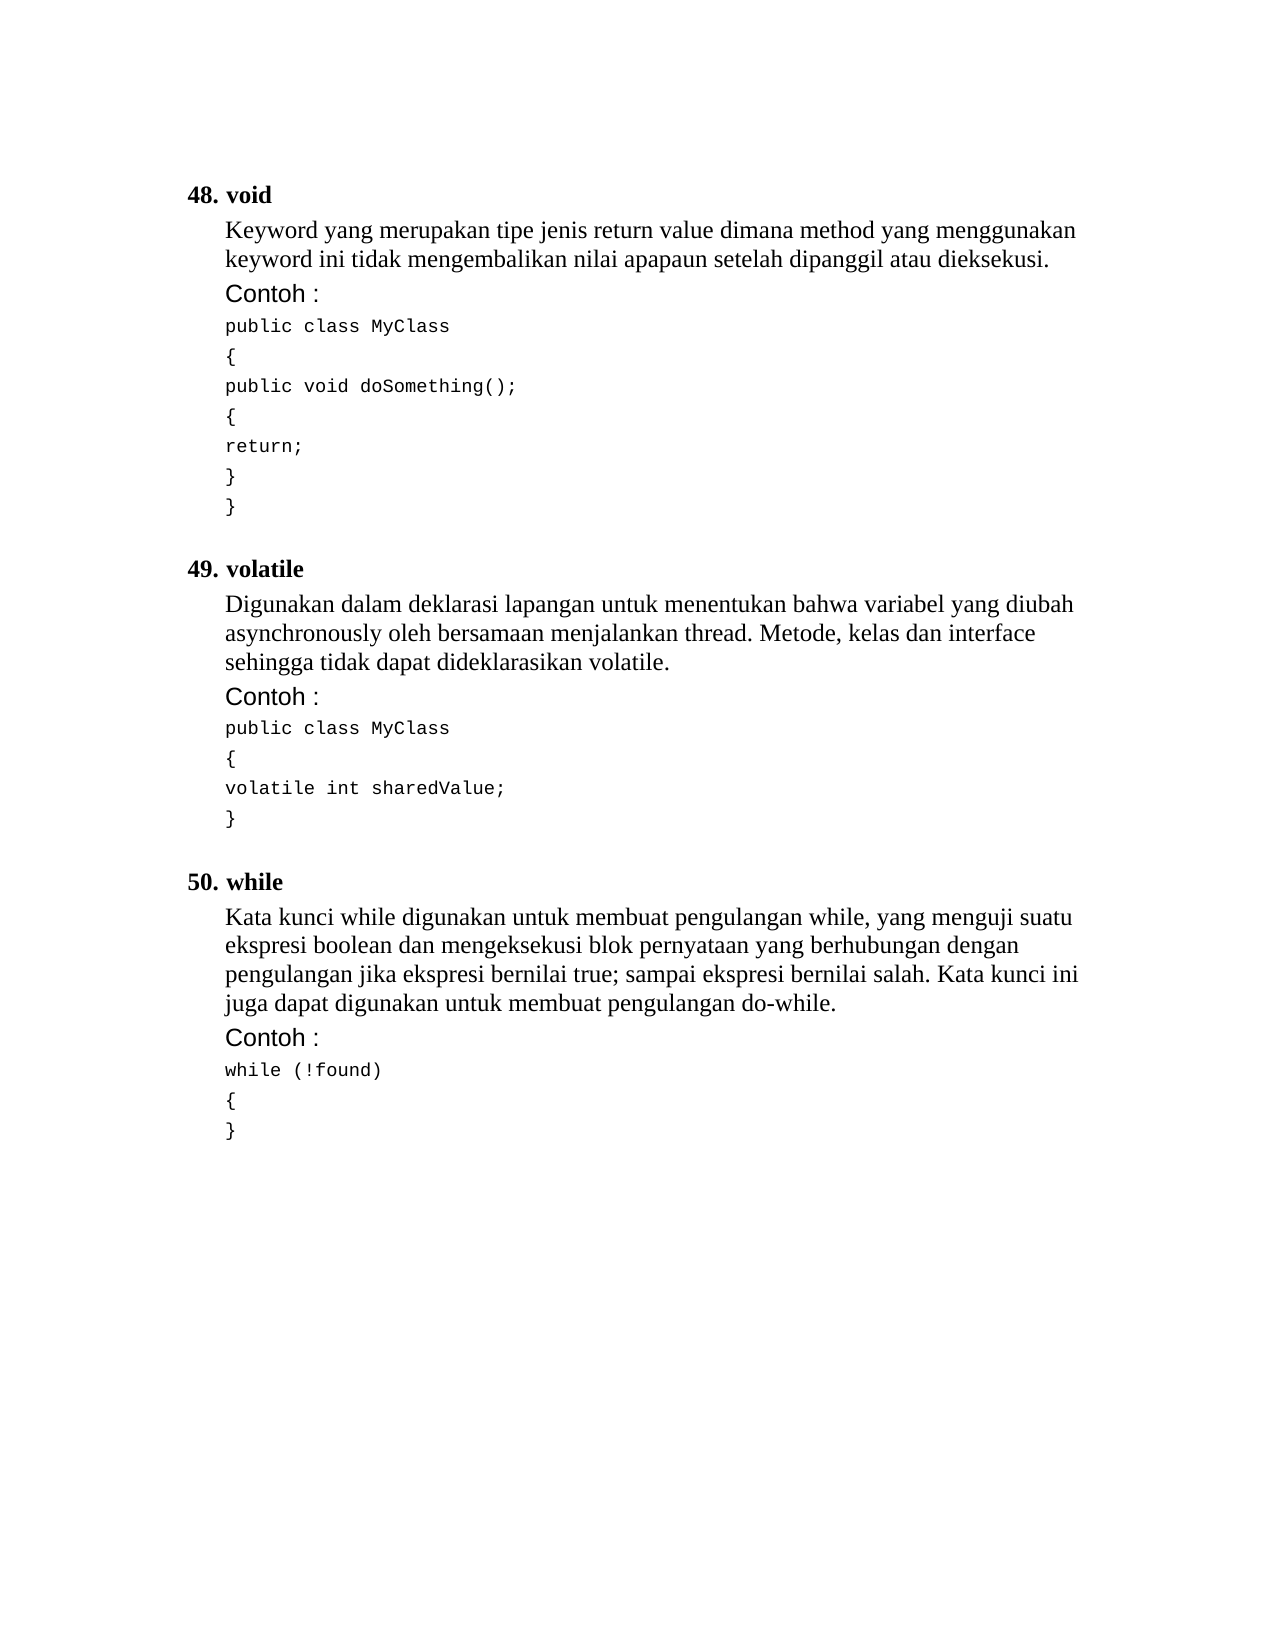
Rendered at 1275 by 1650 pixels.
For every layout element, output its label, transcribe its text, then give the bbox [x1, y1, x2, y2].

text Digunakan dalam deklarasi lapangan untuk menentukan bahwa variabel yang diubah asynchronously oleh bersamaan menjalankan thread. Metode, kelas dan interface sehingga tidak dapat dideklarasikan volatile. [225, 589, 1125, 675]
text public class MyClass [225, 314, 1125, 338]
text Contoh : [225, 1023, 1125, 1052]
text Keyword yang merupakan tipe jenis return value dimana method yang menggunakan keyword ini tidak mengembalikan nilai apapaun setelah dipanggil atau dieksekusi. [225, 215, 1125, 273]
text Contoh : [225, 279, 1125, 308]
text Contoh : [225, 682, 1125, 710]
text } [225, 1118, 1125, 1142]
text { [225, 404, 1125, 428]
text 48. void [187, 180, 1125, 209]
text volatile int sharedValue; [225, 777, 1125, 800]
text } [225, 494, 1125, 518]
text { [225, 1088, 1125, 1112]
text Kata kunci while digunakan untuk membuat pengulangan while, yang menguji suatu ekspresi boolean dan mengeksekusi blok pernyataan yang berhubungan dengan pengulangan jika ekspresi bernilai true; sampai ekspresi bernilai salah. Kata kunci ini juga dapat digunakan untuk membuat pengulangan do-while. [225, 902, 1125, 1017]
text } [225, 464, 1125, 488]
text } [225, 807, 1125, 830]
text return; [225, 434, 1125, 458]
text public class MyClass [225, 717, 1125, 740]
text 49. volatile [187, 554, 1125, 583]
text { [225, 747, 1125, 770]
text { [225, 344, 1125, 368]
text while (!found) [225, 1058, 1125, 1082]
text public void doSomething(); [225, 374, 1125, 398]
text 50. while [187, 867, 1125, 896]
